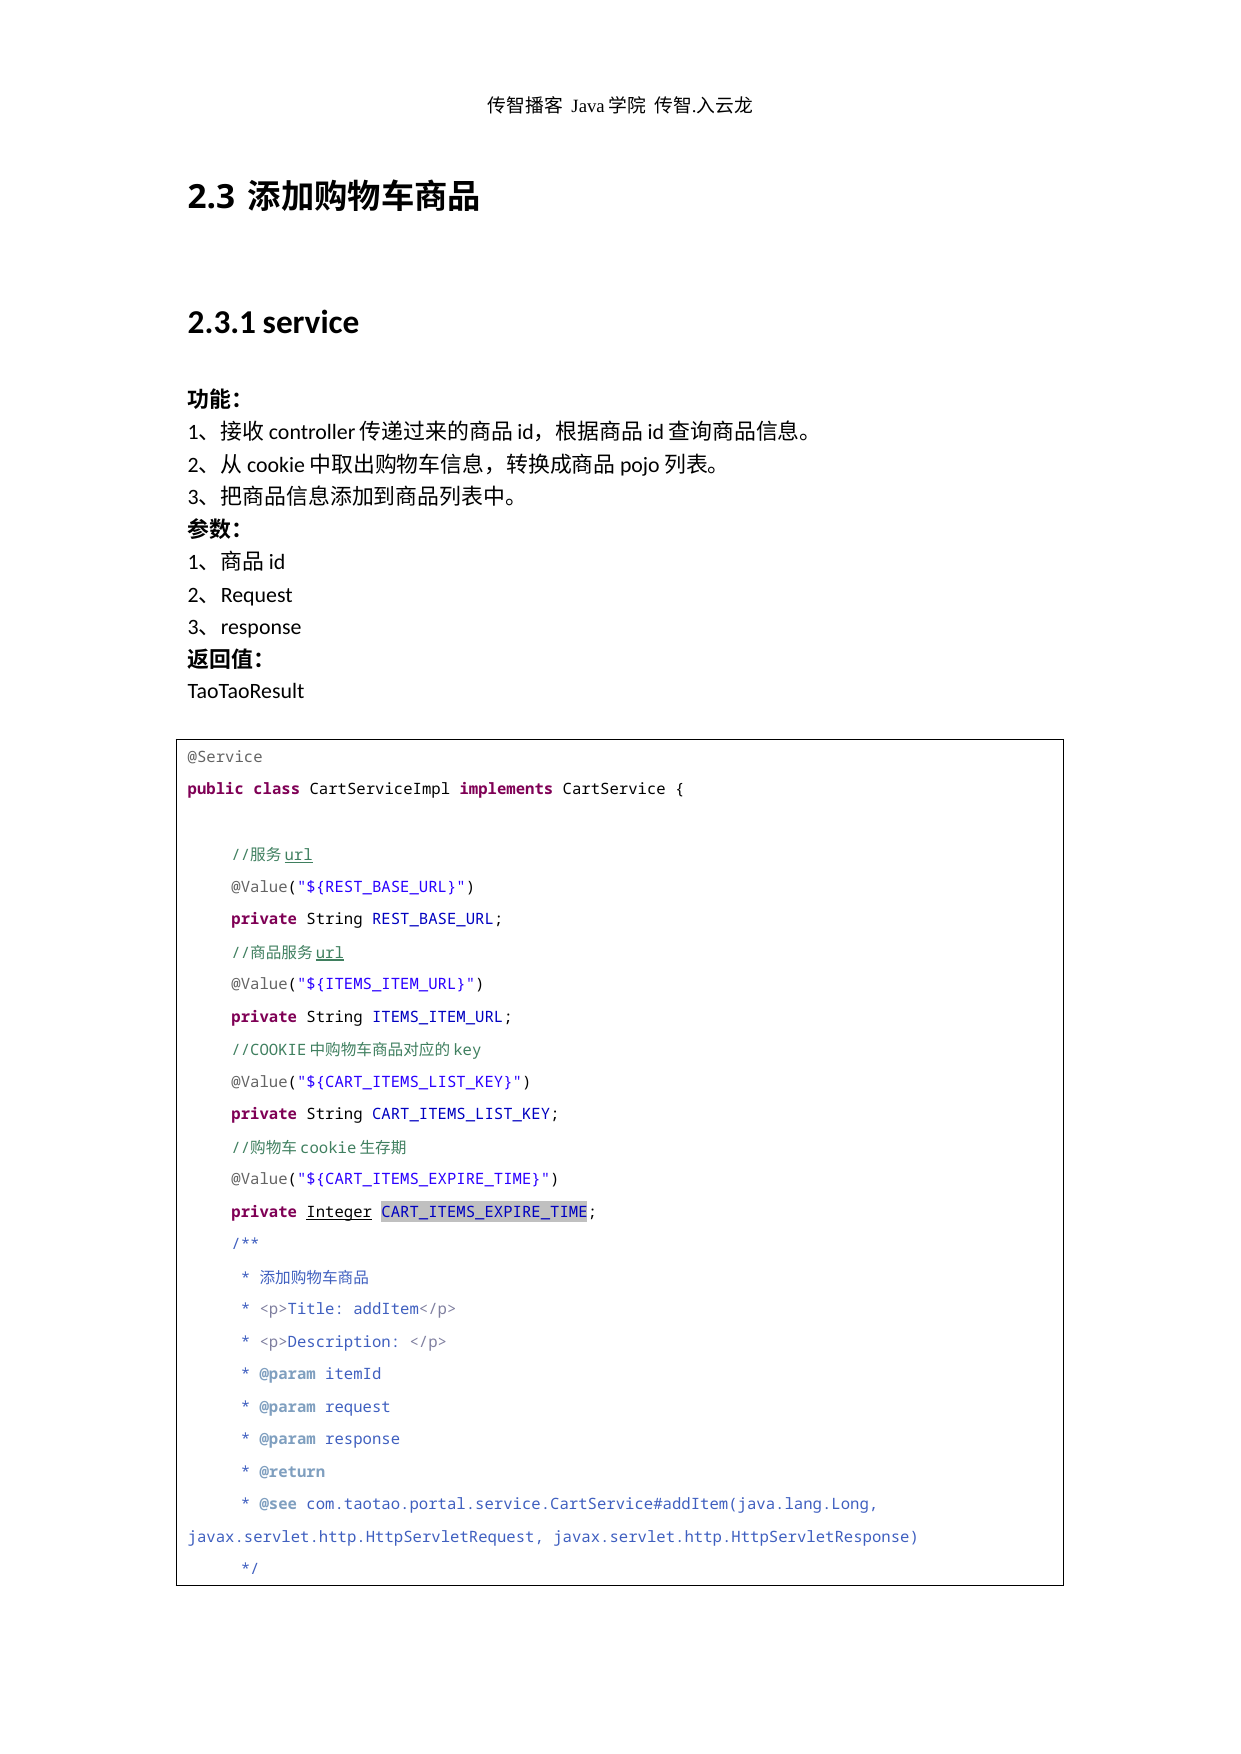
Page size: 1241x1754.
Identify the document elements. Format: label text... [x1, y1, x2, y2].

text 2、Request [187, 576, 1053, 609]
text 功能： [187, 381, 1053, 414]
text 3、把商品信息添加到商品列表中。 [187, 479, 1053, 511]
text 返回值： [187, 641, 1053, 674]
text 参数： [187, 511, 1053, 544]
text 2、从cookie中取出购物车信息，转换成商品pojo列表。 [187, 446, 1053, 479]
text 1、接收controller传递过来的商品id，根据商品id查询商品信息。 [187, 414, 1053, 446]
text TaoTaoResult [187, 674, 1053, 706]
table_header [177, 740, 1063, 1585]
subtitle 添加购物车商品 [187, 162, 1053, 227]
text 3、response [187, 609, 1053, 641]
subtitle service [187, 289, 1053, 354]
text 1、商品id [187, 544, 1053, 576]
